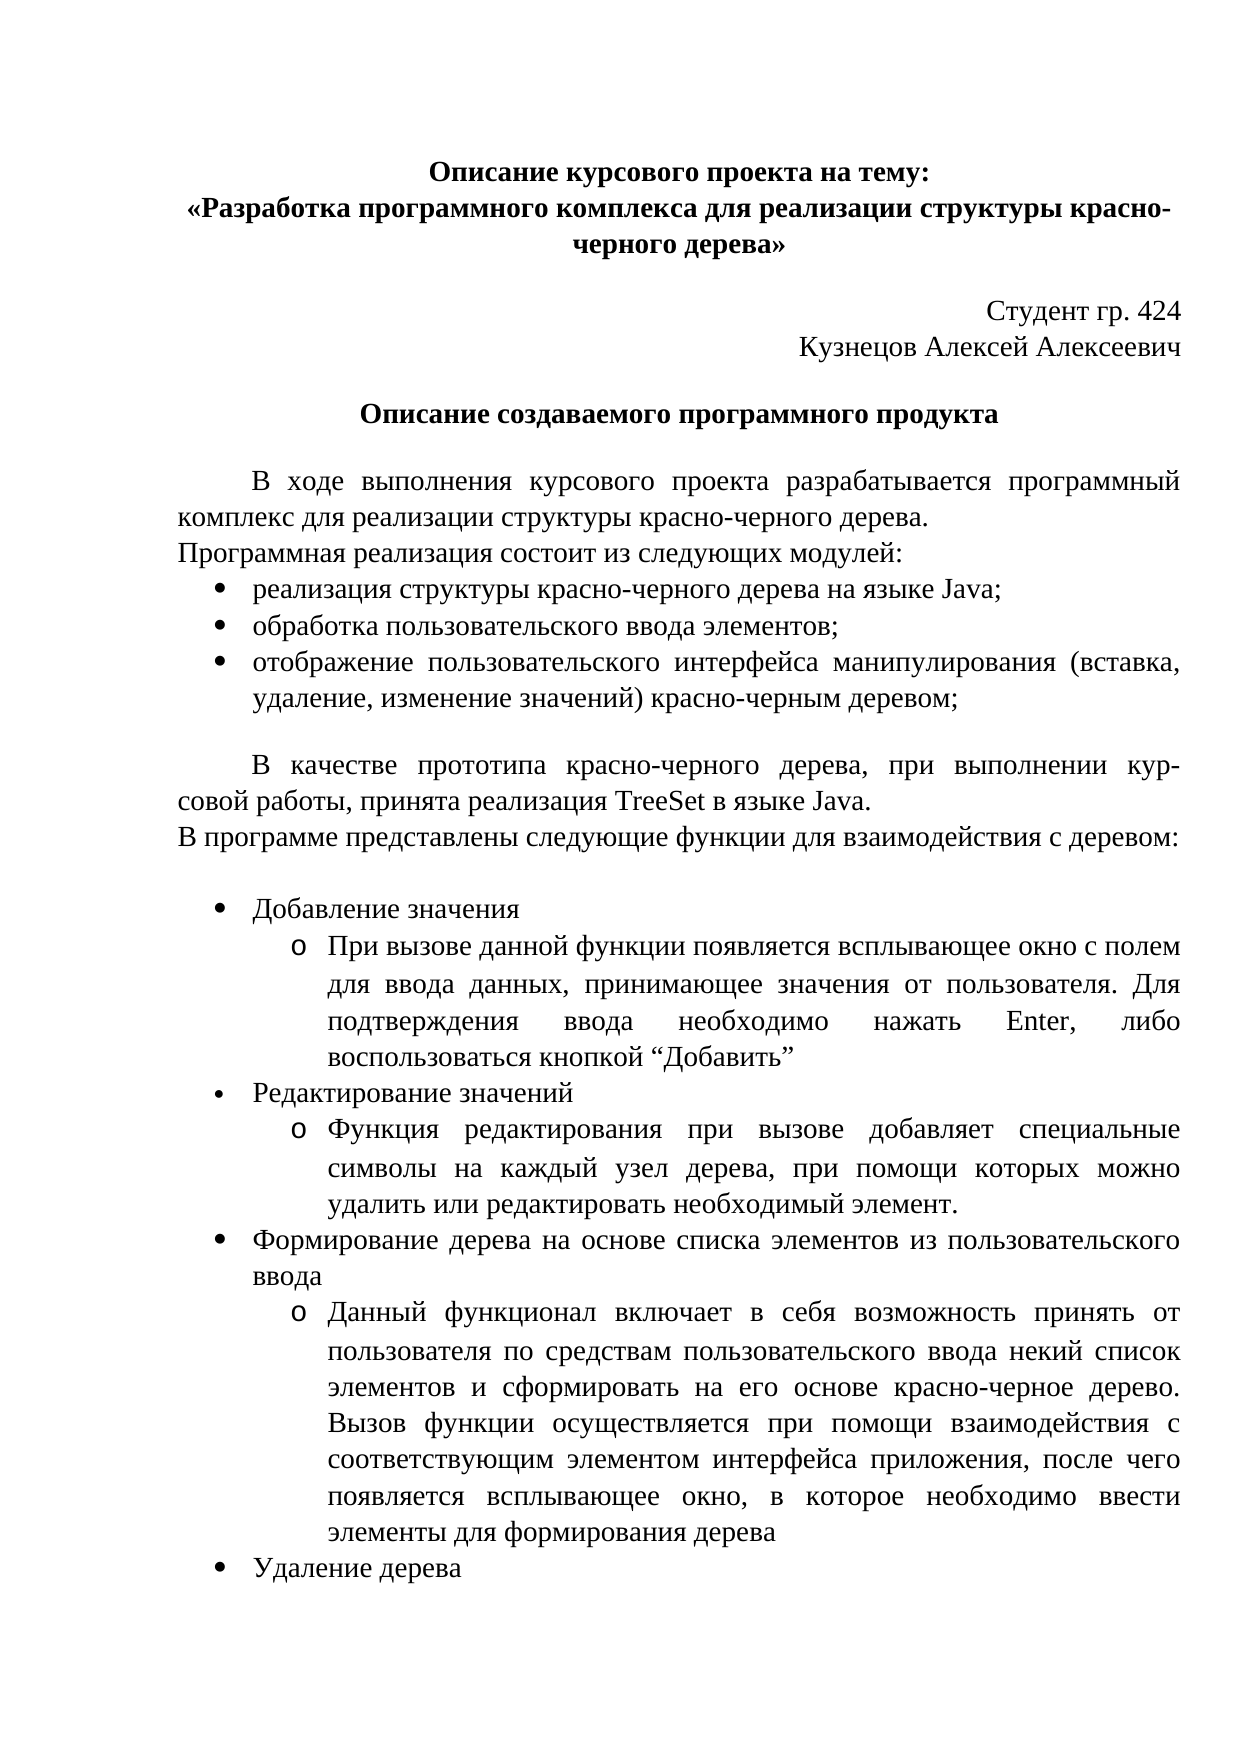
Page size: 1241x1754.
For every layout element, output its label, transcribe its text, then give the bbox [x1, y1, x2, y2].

list Удаление дерева [215, 1550, 1181, 1583]
text В качестве прототипа красно-черного дерева, при выполнении кур- совой работы, принята реализация TreeSet в языке Java. [177, 716, 1181, 817]
list Данный функционал включает в себя возможность принять от пользователя по средствам пользовательского ввода некий список элементов и сформировать на его основе красно-черное дерево. Вызов функции осуществляется при помощи взаимодействия с соответствующим элементом интерфейса приложения, после чего появляется всплывающее окно, в которое необходимо ввести элементы для формирования дерева [290, 1294, 1181, 1547]
text В программе представлены следующие функции для взаимодействия с деревом: [177, 819, 1181, 853]
list Формирование дерева на основе списка элементов из пользовательского ввода [215, 1222, 1181, 1292]
text Программная реализация состоит из следующих модулей: [177, 535, 1181, 569]
list Добавление значения [215, 892, 1181, 925]
text Студент гр. 424 Кузнецов Алексей Алексеевич [177, 263, 1181, 363]
list При вызове данной функции появляется всплывающее окно с полем для ввода данных, принимающее значения от пользователя. Для подтверждения ввода необходимо нажать Enter, либо воспользоваться кнопкой “Добавить” [290, 928, 1181, 1072]
list обработка пользовательского ввода элементов; [215, 608, 1181, 641]
list Функция редактирования при вызове добавляет специальные символы на каждый узел дерева, при помощи которых можно удалить или редактировать необходимый элемент. [290, 1111, 1181, 1219]
list Редактирование значений [215, 1075, 1181, 1108]
text Описание создаваемого программного продукта [177, 366, 1181, 430]
list отображение пользовательского интерфейса манипулирования (вставка, удаление, изменение значений) красно-черным деревом; [215, 644, 1181, 714]
list реализация структуры красно-черного дерева на языке Java; [215, 571, 1181, 605]
text В ходе выполнения курсового проекта разрабатывается программный комплекс для реализации структуры красно-черного дерева. [177, 432, 1181, 533]
text Описание курсового проекта на тему: «Разработка программного комплекса для реализации структуры красно-черного дерева» [177, 154, 1181, 260]
